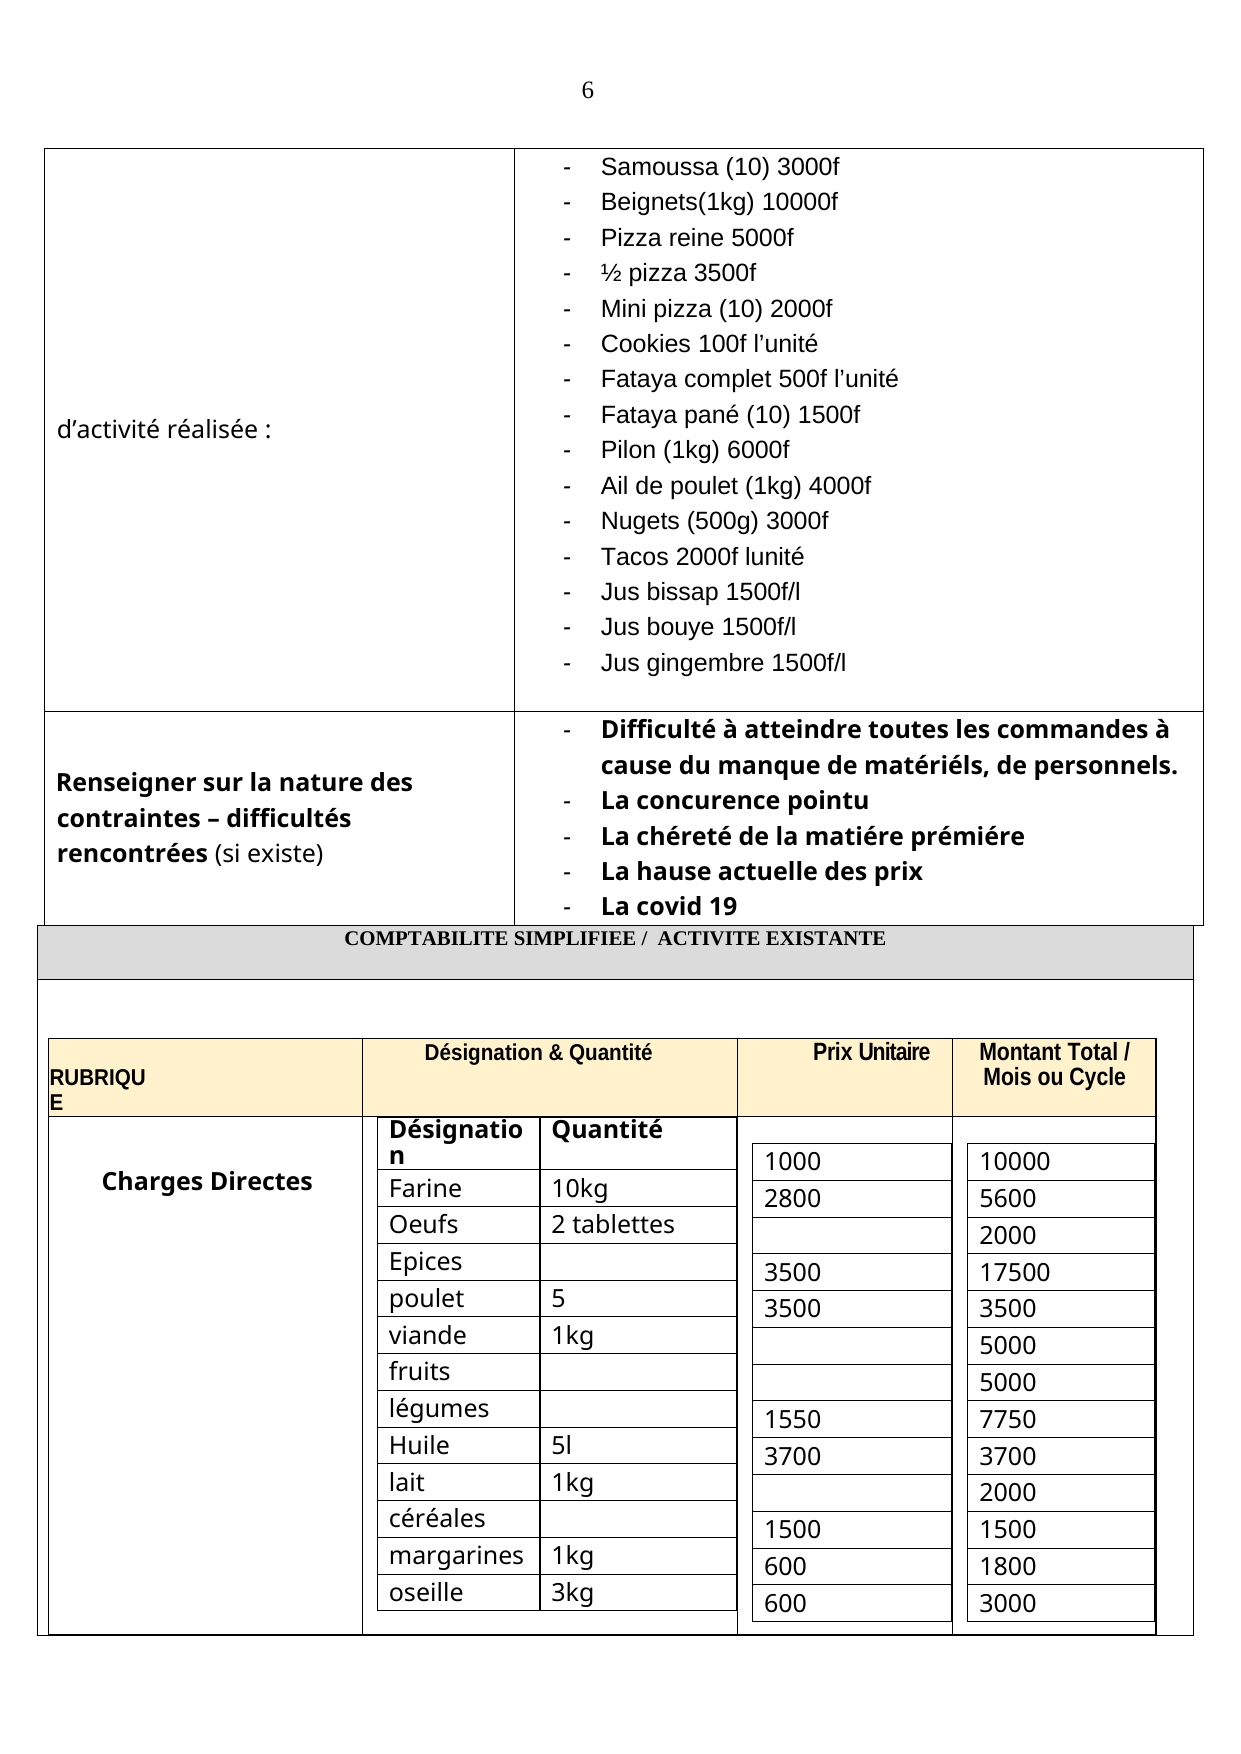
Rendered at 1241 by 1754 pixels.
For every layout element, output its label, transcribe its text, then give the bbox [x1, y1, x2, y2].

table_cell Renseigner sur la nature des contraintes – difficultés rencontrées (si existe) [45, 712, 514, 925]
table_cell [38, 980, 1193, 1635]
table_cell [45, 149, 514, 711]
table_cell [515, 149, 1203, 711]
table_cell Difficulté à atteindre toutes les commandes à cause du manque de matériéls, de personnels. La concurence pointu La chéreté de la matiére prémiére La hause actuelle des prix La covid 19 [515, 712, 1203, 925]
table_cell COMPTABILITE SIMPLIFIEE / ACTIVITE EXISTANTE [38, 926, 1193, 979]
